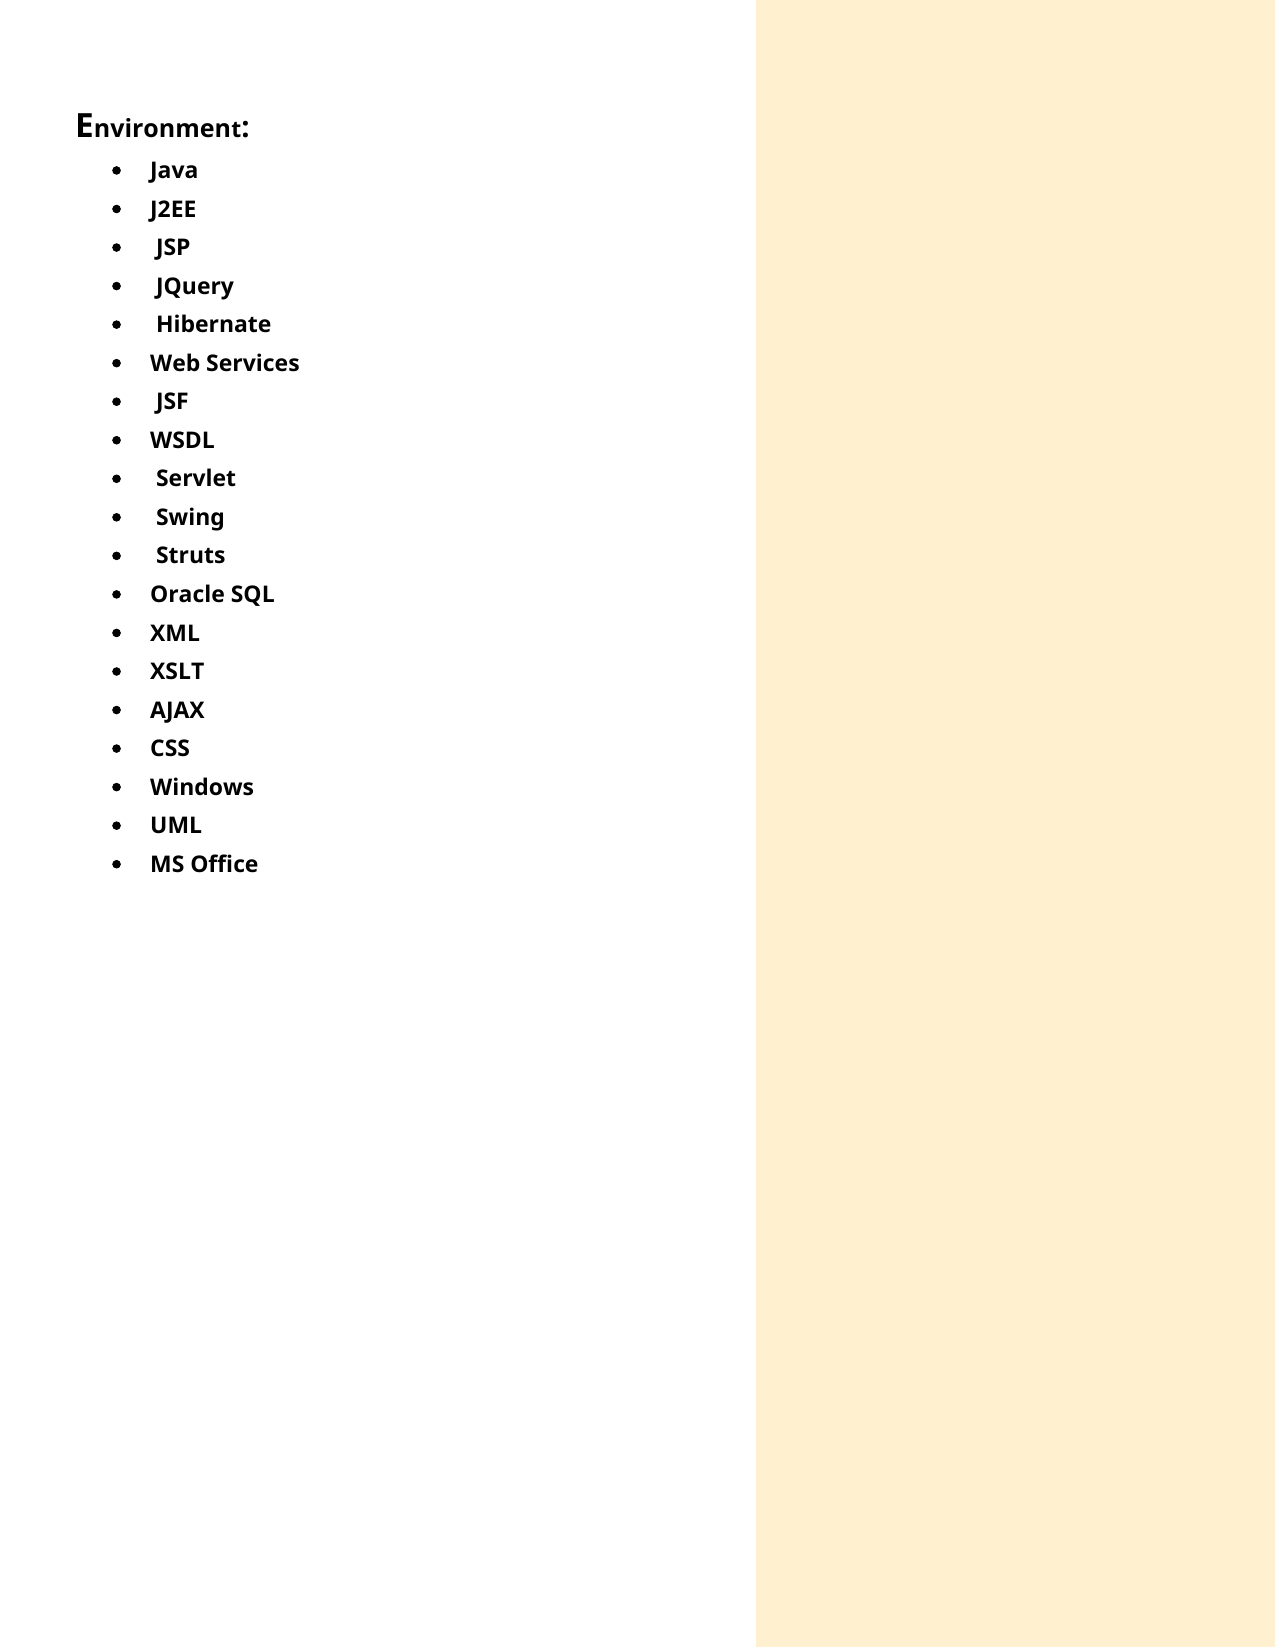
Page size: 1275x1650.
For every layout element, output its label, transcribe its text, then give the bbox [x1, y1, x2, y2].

list MS Office [112, 848, 720, 879]
list UML [112, 809, 720, 841]
list Hibernate [112, 308, 720, 339]
list Web Services [112, 347, 720, 378]
list Oracle SQL [112, 578, 720, 609]
list CSS [112, 732, 720, 763]
list XSLT [112, 655, 720, 686]
list Windows [112, 771, 720, 802]
list WSDL [112, 424, 720, 455]
list J2EE [112, 193, 720, 224]
list AJAX [112, 694, 720, 725]
list JSF [112, 385, 720, 417]
list Servlet [112, 462, 720, 494]
list Swing [112, 501, 720, 532]
text Environment: [75, 101, 720, 147]
list XML [112, 617, 720, 648]
list Java [112, 154, 720, 185]
list Struts [112, 539, 720, 571]
list JQuery [112, 270, 720, 301]
list JSP [112, 231, 720, 262]
